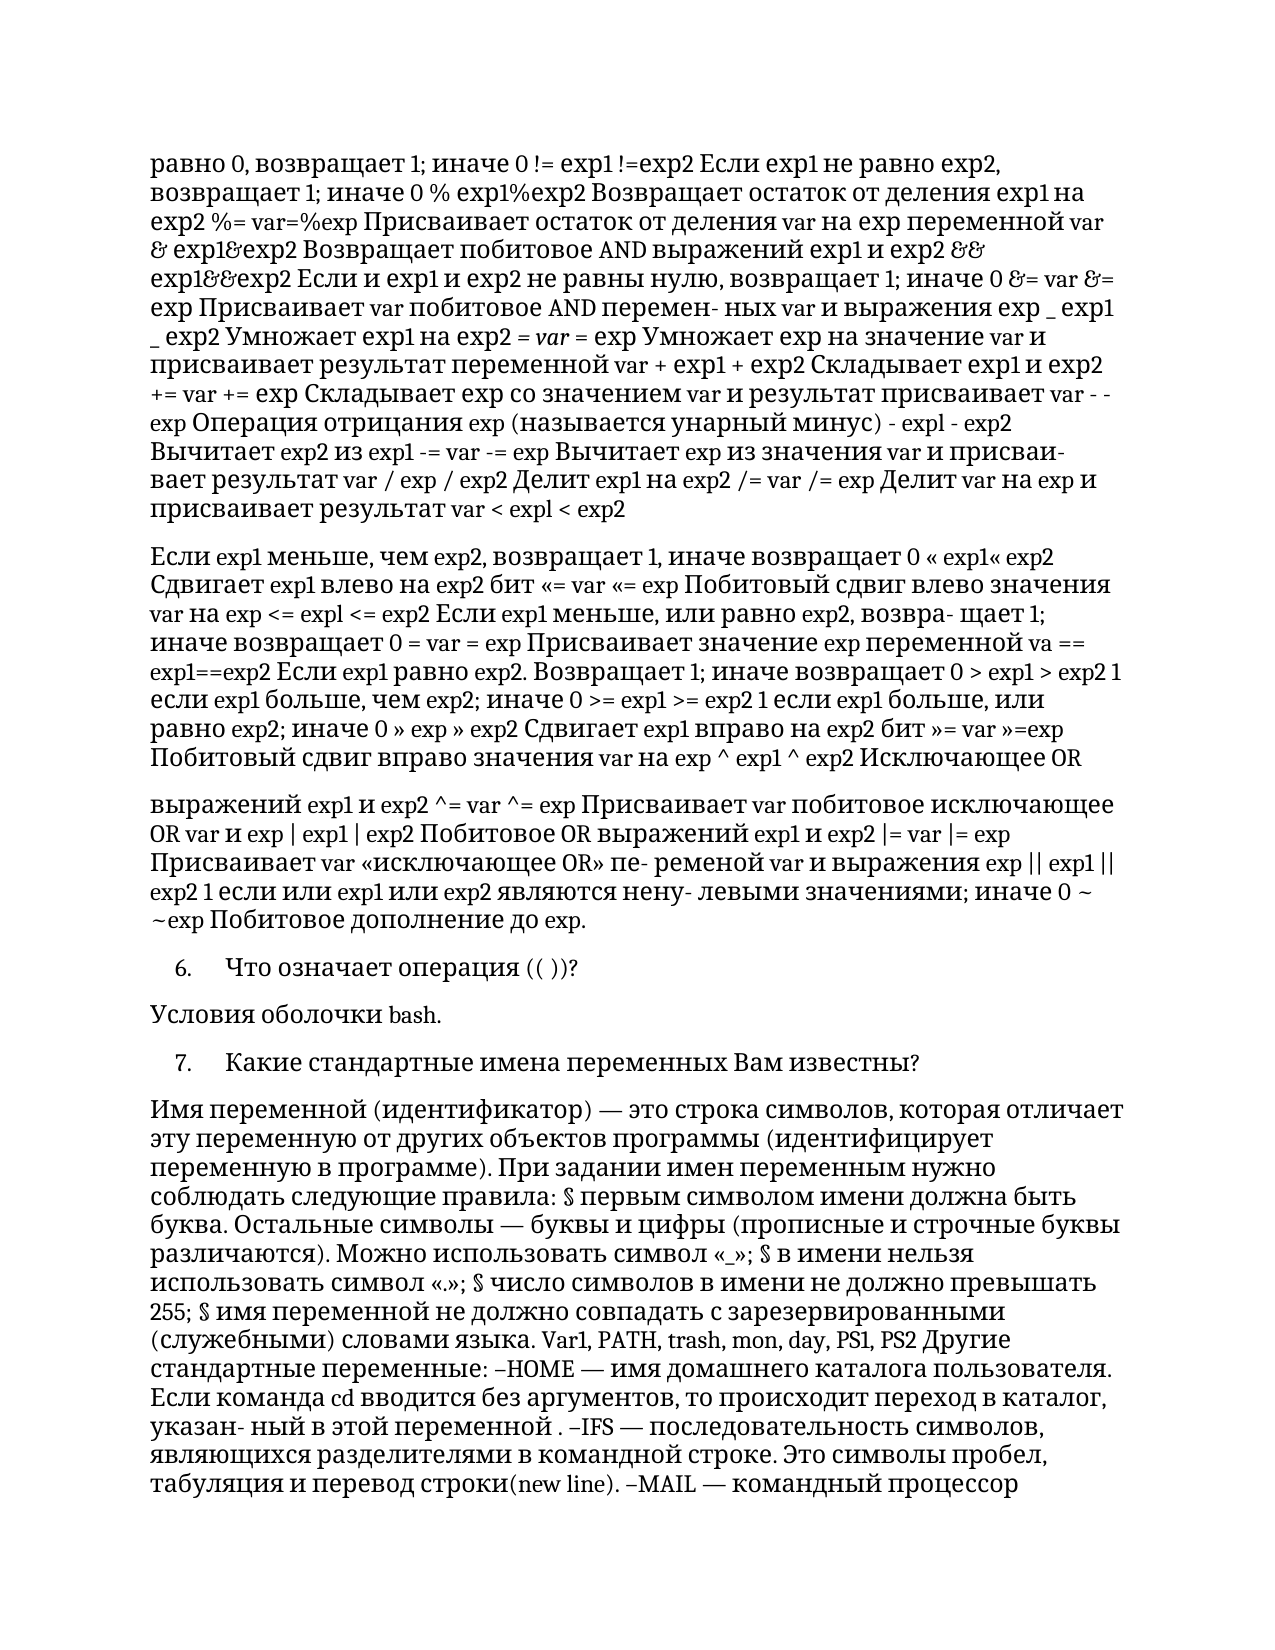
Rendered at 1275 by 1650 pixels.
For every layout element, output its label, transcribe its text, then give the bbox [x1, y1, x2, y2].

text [150, 1096, 1125, 1499]
list Что означает операция (( ))? [175, 954, 1125, 982]
list Какие стандартные имена переменных Вам известны? [175, 1049, 1125, 1077]
text выражений exp1 и exp2 ^= var ^= exp Присваивает var побитовое исключающее OR var и exp | exp1 | exp2 Побитовое OR выражений exp1 и exp2 |= var |= exp Присваивает var «исключающее OR» пе- ременой var и выражения exp || exp1 || exp2 1 если или exp1 или exp2 являются нену- левыми значениями; иначе 0 ~ ~exp Побитовое дополнение до exp. [150, 791, 1125, 935]
text Если exp1 меньше, чем exp2, возвращает 1, иначе возвращает 0 « exp1« exp2 Сдвигает exp1 влево на exp2 бит «= var «= exp Побитовый сдвиг влево значения var на exp <= expl <= exp2 Если exp1 меньше, или равно exp2, возвра- щает 1; иначе возвращает 0 = var = exp Присваивает значение exp переменной va == exp1==exp2 Если exp1 равно exp2. Возвращает 1; иначе возвращает 0 > exp1 > exp2 1 если exp1 больше, чем exp2; иначе 0 >= exp1 >= exp2 1 если exp1 больше, или равно exp2; иначе 0 » exp » exp2 Сдвигает exp1 вправо на exp2 бит »= var »=exp Побитовый сдвиг вправо значения var на exp ^ exp1 ^ exp2 Исключающее OR [150, 542, 1125, 772]
text Условия оболочки bash. [150, 1001, 1125, 1030]
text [150, 150, 1125, 524]
